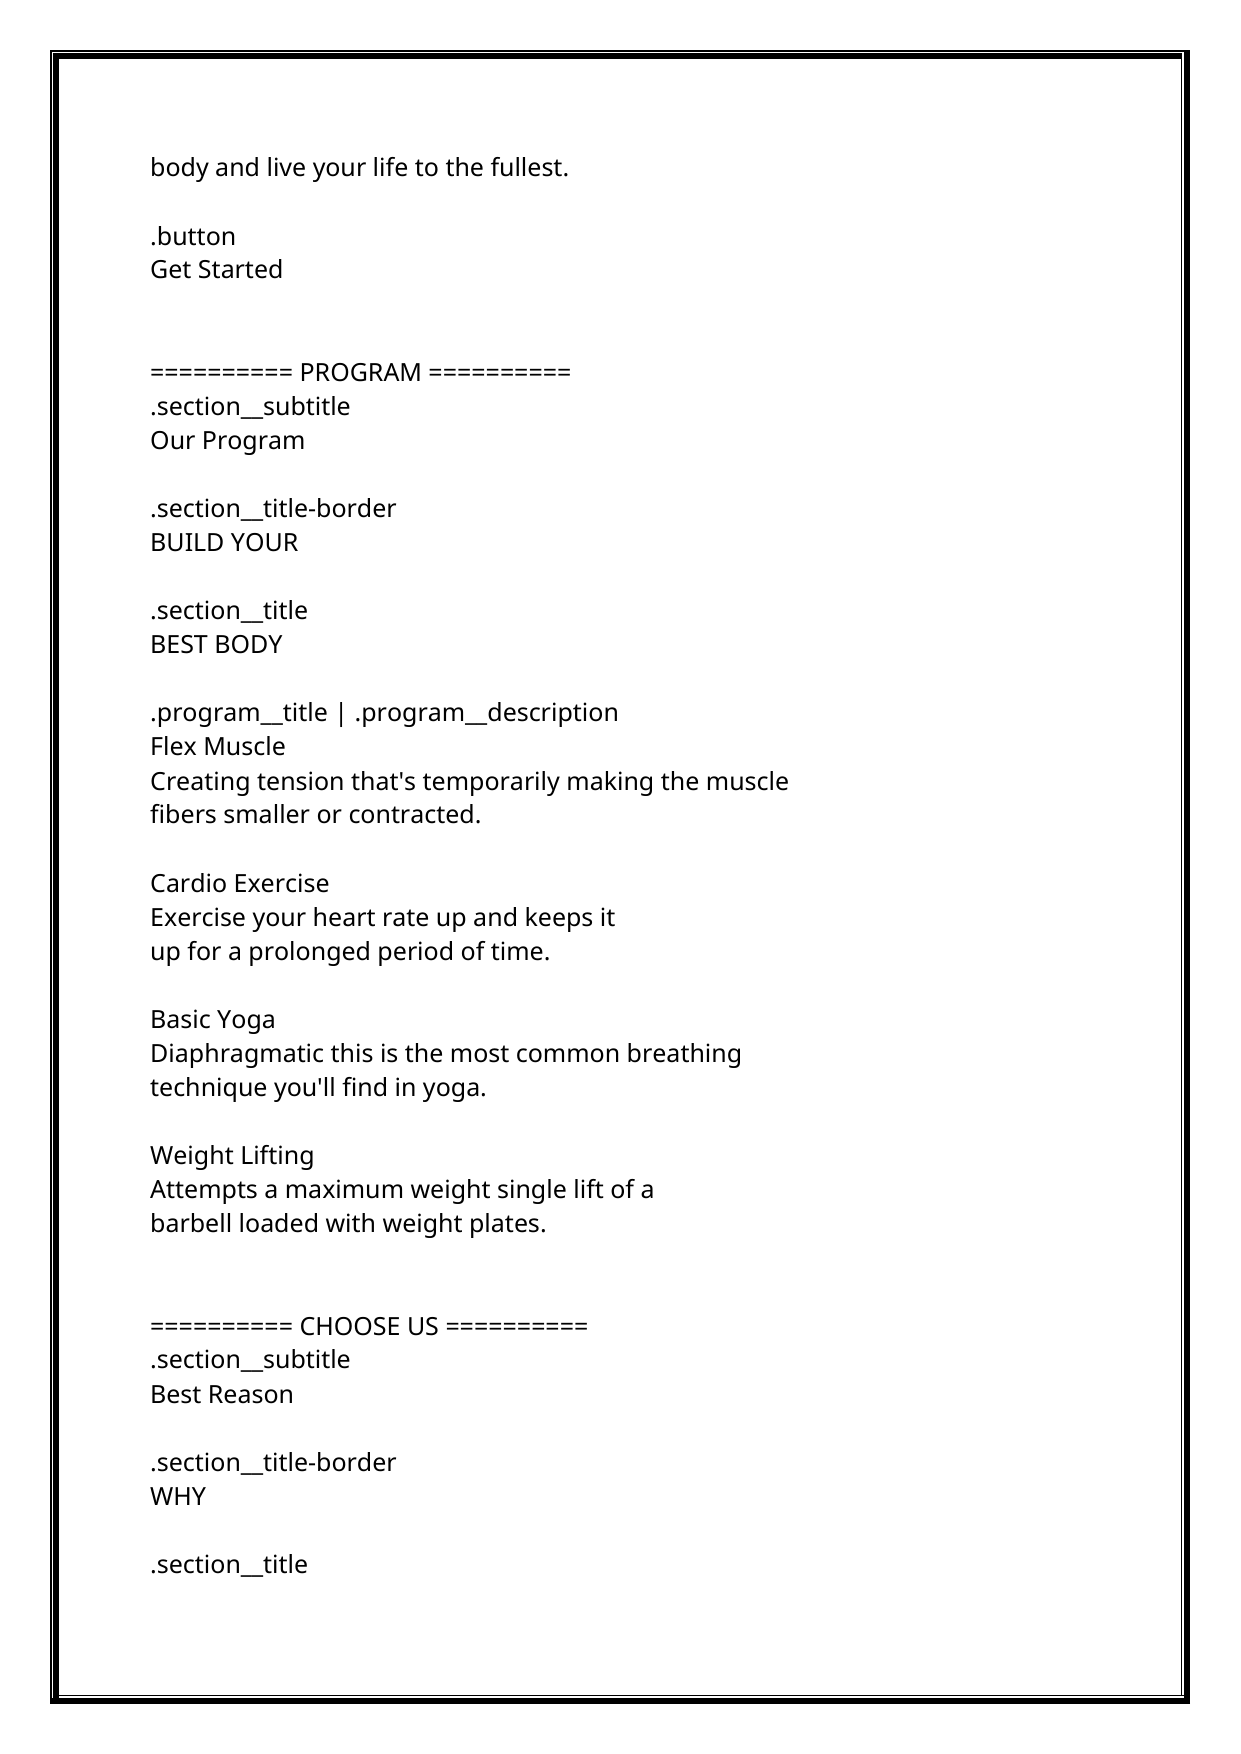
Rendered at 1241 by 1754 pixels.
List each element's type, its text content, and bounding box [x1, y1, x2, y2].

text barbell loaded with weight plates. [150, 1206, 1090, 1240]
text BEST BODY [150, 627, 1090, 661]
text Diaphragmatic this is the most common breathing [150, 1036, 1090, 1070]
text body and live your life to the fullest. [150, 150, 1090, 184]
text up for a prolonged period of time. [150, 933, 1090, 967]
text Our Program [150, 422, 1090, 457]
text ========== PROGRAM ========== [150, 354, 1090, 388]
text .section__title-border [150, 1444, 1090, 1478]
text .button [150, 218, 1090, 252]
text ========== CHOOSE US ========== [150, 1308, 1090, 1342]
text fibers smaller or contracted. [150, 797, 1090, 831]
text .section__subtitle [150, 1342, 1090, 1376]
text .section__subtitle [150, 388, 1090, 422]
text .program__title | .program__description [150, 695, 1090, 729]
text technique you'll find in yoga. [150, 1070, 1090, 1104]
text Weight Lifting [150, 1138, 1090, 1172]
text Flex Muscle [150, 729, 1090, 763]
text Creating tension that's temporarily making the muscle [150, 763, 1090, 797]
text Basic Yoga [150, 1002, 1090, 1036]
text Cardio Exercise [150, 865, 1090, 899]
text Attempts a maximum weight single lift of a [150, 1172, 1090, 1206]
text .section__title [150, 593, 1090, 627]
text Best Reason [150, 1376, 1090, 1410]
text .section__title-border [150, 491, 1090, 525]
text BUILD YOUR [150, 525, 1090, 559]
text Get Started [150, 252, 1090, 286]
text WHY [150, 1478, 1090, 1512]
text Exercise your heart rate up and keeps it [150, 899, 1090, 933]
text .section__title [150, 1547, 1090, 1581]
